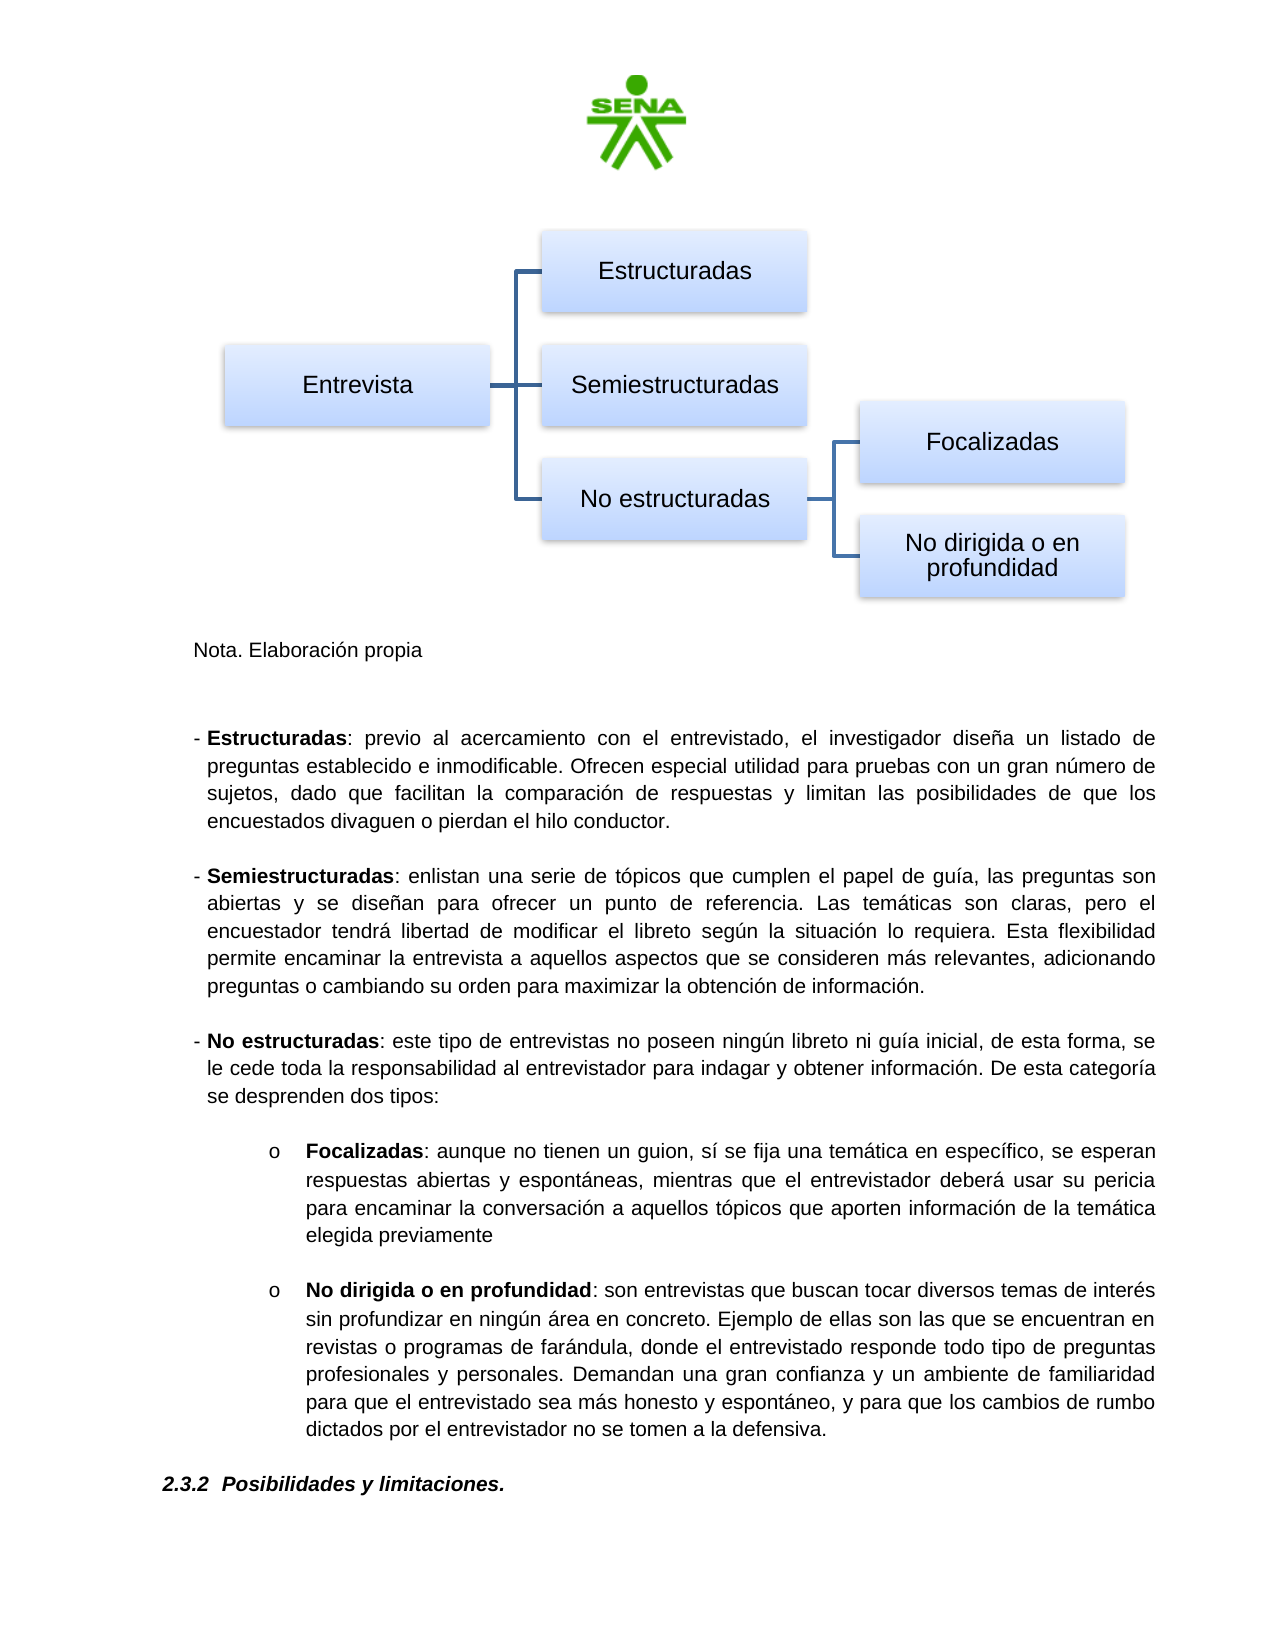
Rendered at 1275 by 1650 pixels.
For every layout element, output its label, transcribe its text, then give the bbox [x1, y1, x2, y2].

text Nota. Elaboración propia [119, 638, 1157, 662]
list Estructuradas: previo al acercamiento con el entrevistado, el investigador diseña un listado de preguntas establecido e inmodificable. Ofrecen especial utilidad para pruebas con un gran número de sujetos, dado que facilitan la comparación de respuestas y limitan las posibilidades de que los encuestados divaguen o pierdan el hilo conductor. [193, 723, 1157, 832]
list No estructuradas: este tipo de entrevistas no poseen ningún libreto ni guía inicial, de esta forma, se le cede toda la responsabilidad al entrevistador para indagar y obtener información. De esta categoría se desprenden dos tipos: [193, 1028, 1157, 1107]
list Posibilidades y limitaciones. [162, 1472, 1157, 1496]
picture [585, 75, 690, 172]
list Semiestructuradas: enlistan una serie de tópicos que cumplen el papel de guía, las preguntas son abiertas y se diseñan para ofrecer un punto de referencia. Las temáticas son claras, pero el encuestador tendrá libertad de modificar el libreto según la situación lo requiera. Esta flexibilidad permite encaminar la entrevista a aquellos aspectos que se consideren más relevantes, adicionando preguntas o cambiando su orden para maximizar la obtención de información. [193, 863, 1157, 997]
list Focalizadas: aunque no tienen un guion, sí se fija una temática en específico, se esperan respuestas abiertas y espontáneas, mientras que el entrevistador deberá usar su pericia para encaminar la conversación a aquellos tópicos que aporten información de la temática elegida previamente [268, 1138, 1157, 1247]
list No dirigida o en profundidad: son entrevistas que buscan tocar diversos temas de interés sin profundizar en ningún área en concreto. Ejemplo de ellas son las que se encuentran en revistas o programas de farándula, donde el entrevistado responde todo tipo de preguntas profesionales y personales. Demandan una gran confianza y un ambiente de familiaridad para que el entrevistado sea más honesto y espontáneo, y para que los cambios de rumbo dictados por el entrevistador no se tomen a la defensiva. [268, 1278, 1157, 1441]
